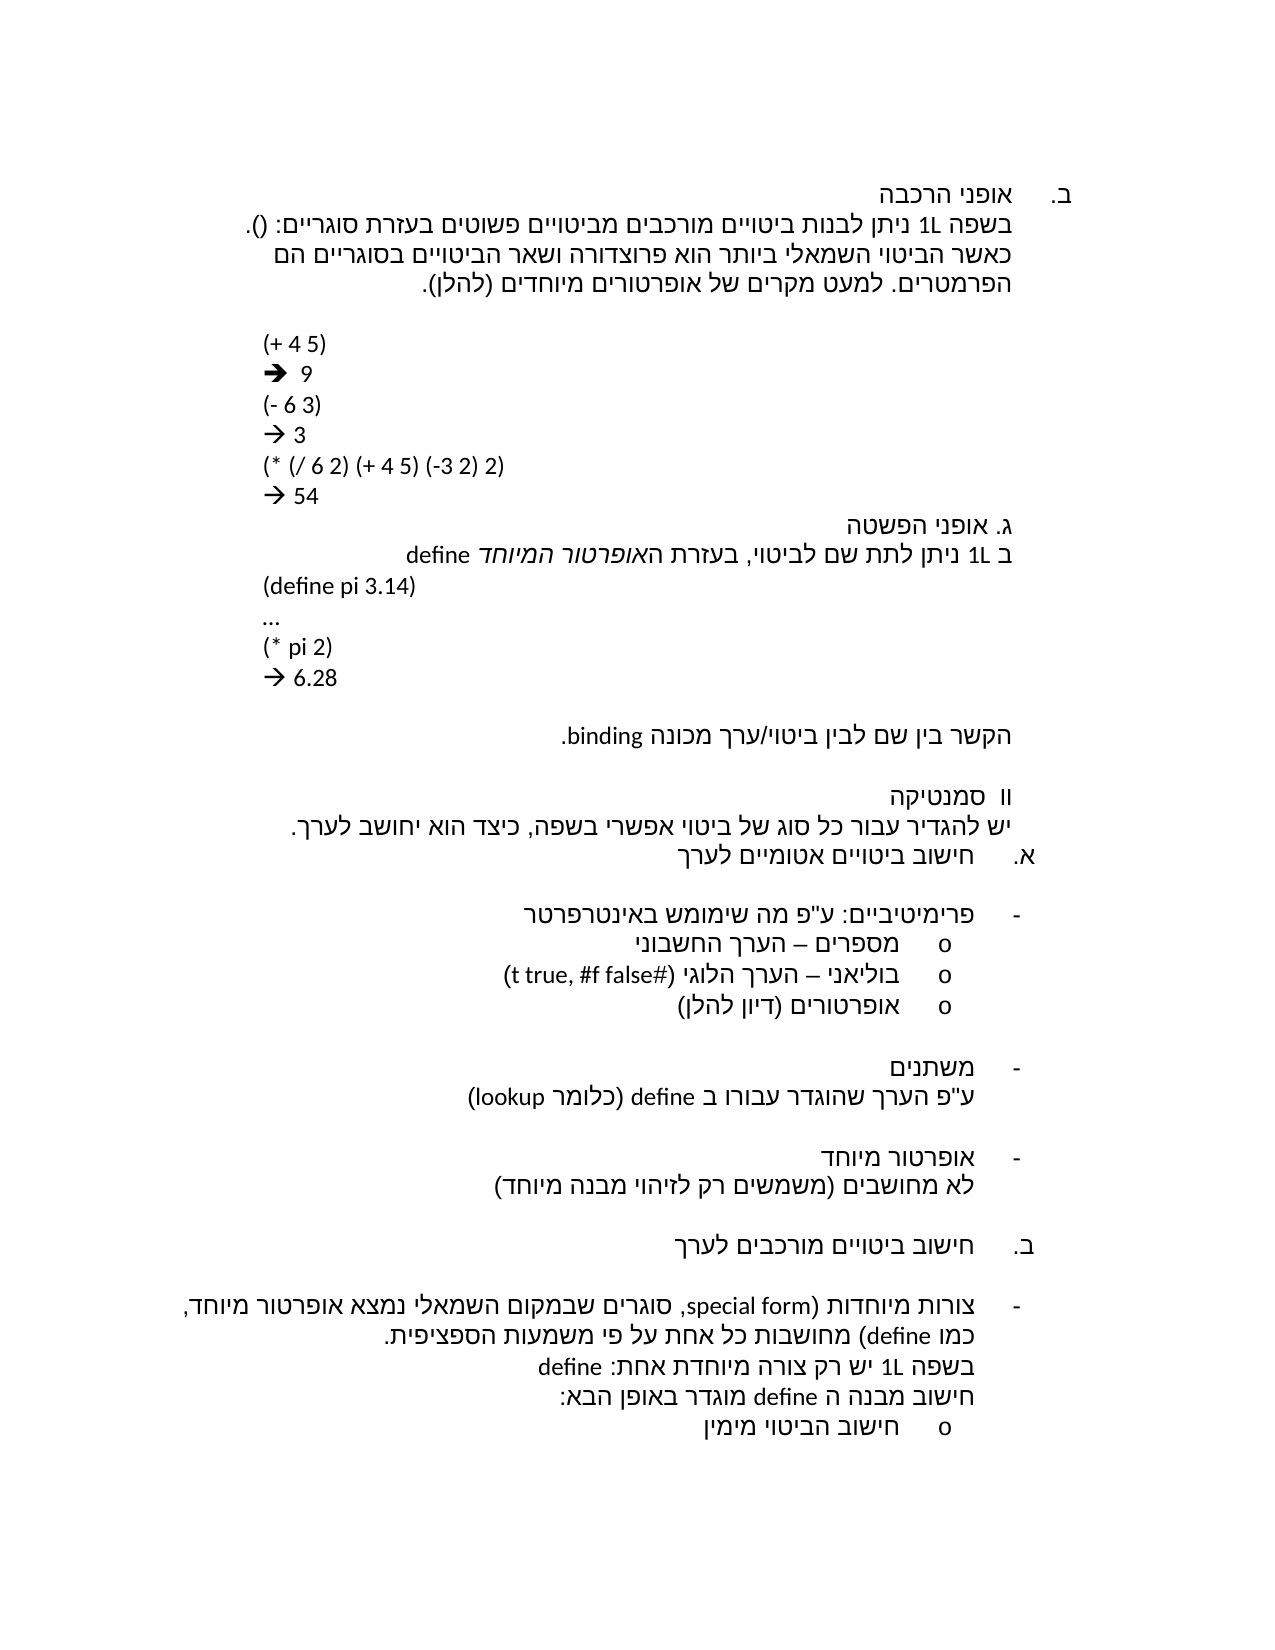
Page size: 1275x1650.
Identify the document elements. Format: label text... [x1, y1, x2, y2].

list חישוב ביטויים מורכבים לערך [150, 1231, 1012, 1259]
list 9 [262, 358, 1125, 389]
list חישוב הביטוי מימין [150, 1412, 937, 1443]
text (* (/ 6 2) (+ 4 5) (-3 2) 2) 54 [262, 450, 1125, 511]
list ע"פ הערך שהוגדר עבורו ב define (כלומר lookup) [150, 1082, 975, 1112]
list פרימיטיביים: ע"פ מה שימומש באינטרפרטר [150, 900, 1012, 929]
text (- 6 3) 3 [262, 389, 1125, 450]
list כאשר הביטוי השמאלי ביותר הוא פרוצדורה ושאר הביטויים בסוגריים הם הפרמטרים. למעט מקרים של אופרטורים מיוחדים (להלן). [150, 240, 1012, 297]
list בשפה 1L יש רק צורה מיוחדת אחת: define [150, 1351, 975, 1381]
text II סמנטיקה [150, 781, 1012, 812]
list משתנים [150, 1053, 1012, 1082]
list חישוב ביטויים אטומיים לערך [150, 841, 1012, 869]
list בוליאני – הערך הלוגי (#t true, #f false) [150, 959, 937, 991]
list אופרטורים (דיון להלן) [150, 991, 937, 1022]
text הקשר בין שם לבין ביטוי/ערך מכונה binding. [150, 720, 1012, 751]
text ב 1L ניתן לתת שם לביטוי, בעזרת האופרטור המיוחד define [150, 540, 1012, 570]
list צורות מיוחדות (special form, סוגרים שבמקום השמאלי נמצא אופרטור מיוחד, כמו define) מחושבות כל אחת על פי משמעות הספציפית. [150, 1290, 1012, 1351]
text יש להגדיר עבור כל סוג של ביטוי אפשרי בשפה, כיצד הוא יחושב לערך. [150, 812, 1012, 841]
text ג. אופני הפשטה [150, 511, 1012, 540]
list מספרים – הערך החשבוני [150, 929, 937, 959]
list (+ 4 5) [262, 328, 1125, 358]
list בשפה 1L ניתן לבנות ביטויים מורכבים מביטויים פשוטים בעזרת סוגריים: (). [150, 209, 1012, 240]
text (define pi 3.14) … (* pi 2) 6.28 [262, 570, 1125, 720]
list אופני הרכבה [150, 181, 1050, 209]
list לא מחושבים (משמשים רק לזיהוי מבנה מיוחד) [150, 1171, 975, 1200]
list חישוב מבנה ה define מוגדר באופן הבא: [150, 1381, 975, 1412]
list אופרטור מיוחד [150, 1143, 1012, 1171]
